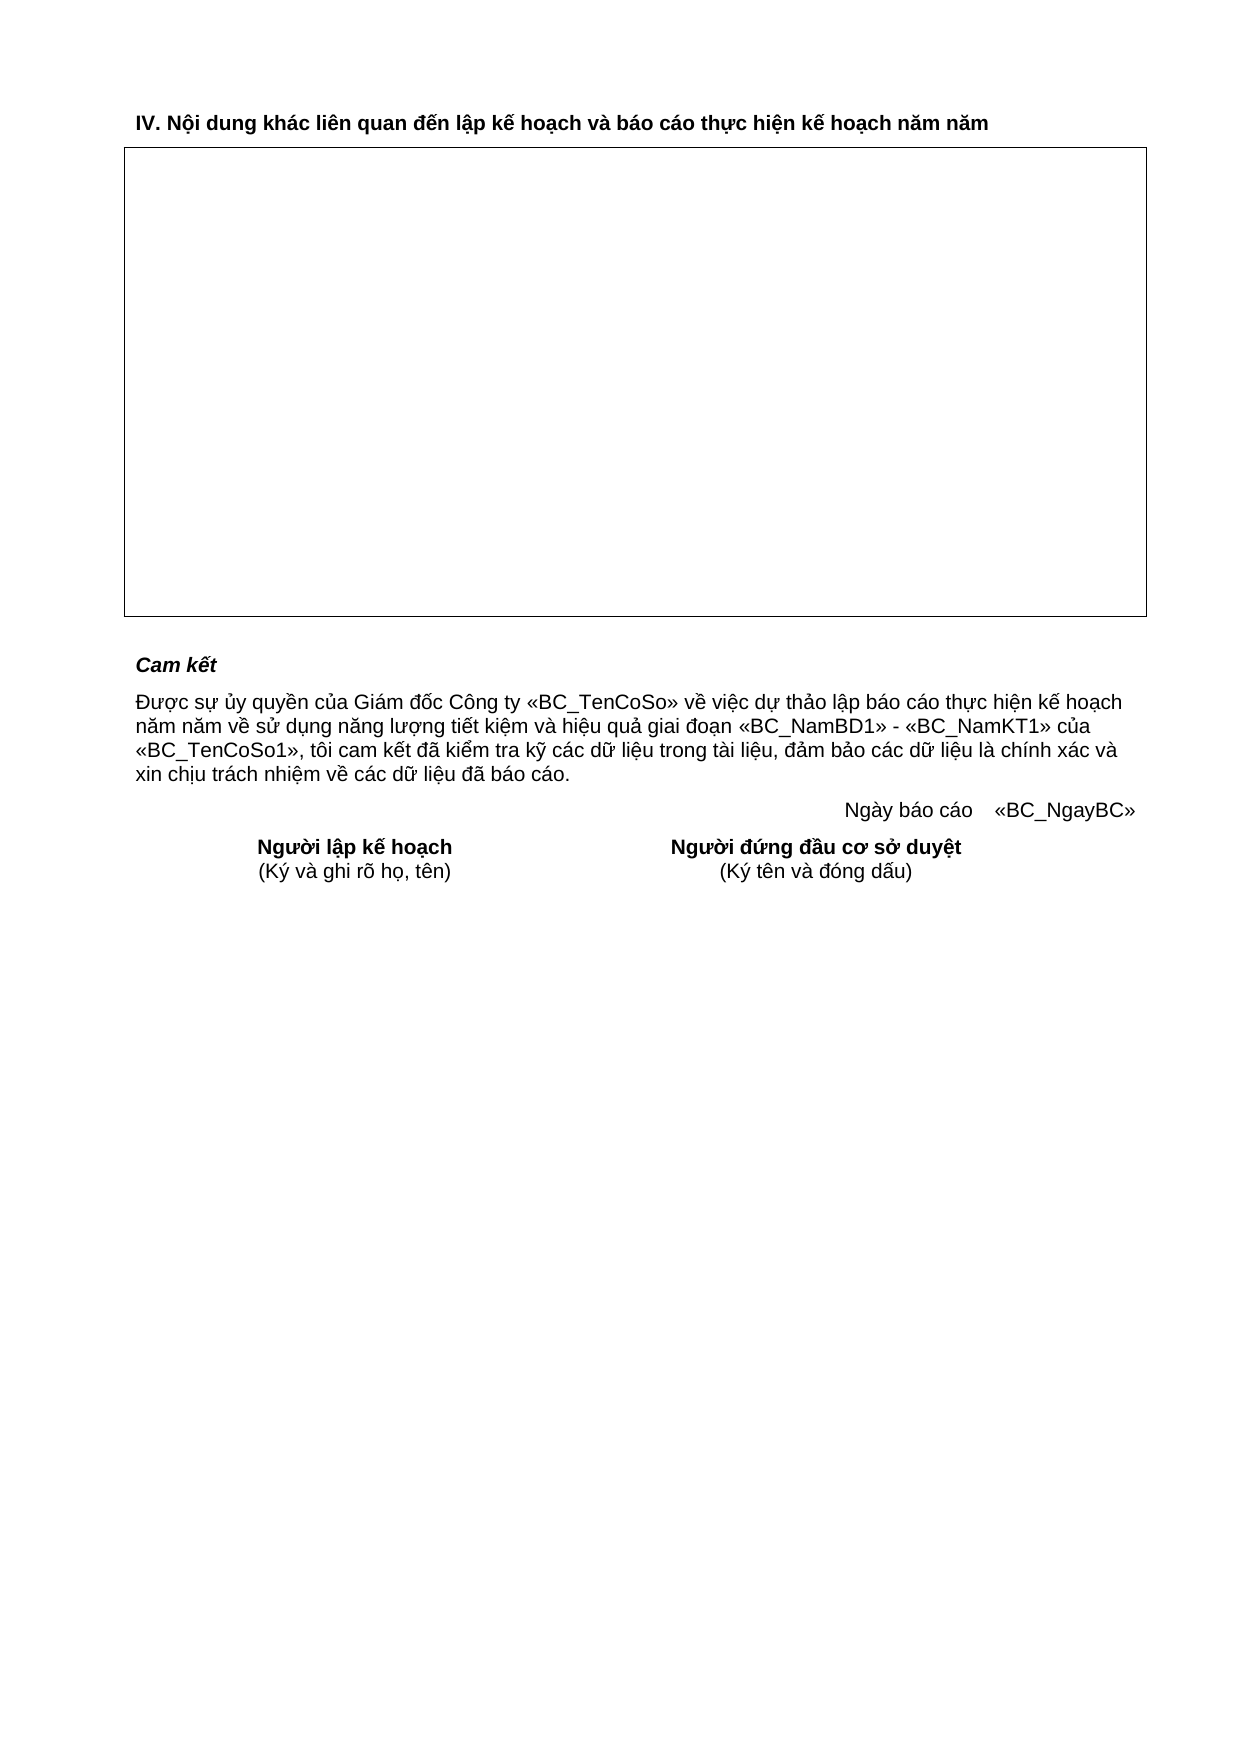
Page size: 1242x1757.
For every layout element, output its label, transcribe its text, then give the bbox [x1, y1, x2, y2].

text Được sự ủy quyền của Giám đốc Công ty «BC_TenCoSo» về việc dự thảo lập báo cáo thực hiện kế hoạch năm năm về sử dụng năng lượng tiết kiệm và hiệu quả giai đoạn «BC_NamBD1» - «BC_NamKT1» của «BC_TenCoSo1», tôi cam kết đã kiểm tra kỹ các dữ liệu trong tài liệu, đảm bảo các dữ liệu là chính xác và xin chịu trách nhiệm về các dữ liệu đã báo cáo. [135, 690, 1135, 786]
table_header Người đứng đầu cơ sở duyệt (Ký tên và đóng dấu) [585, 835, 1047, 895]
table_header [125, 148, 1146, 616]
table_header Người lập kế hoạch (Ký và ghi rõ họ, tên) [124, 835, 585, 895]
text Cam kết [135, 653, 1135, 677]
text Ngày báo cáo «BC_NgayBC» [135, 798, 1135, 822]
text IV. Nội dung khác liên quan đến lập kế hoạch và báo cáo thực hiện kế hoạch năm năm [135, 110, 1135, 134]
